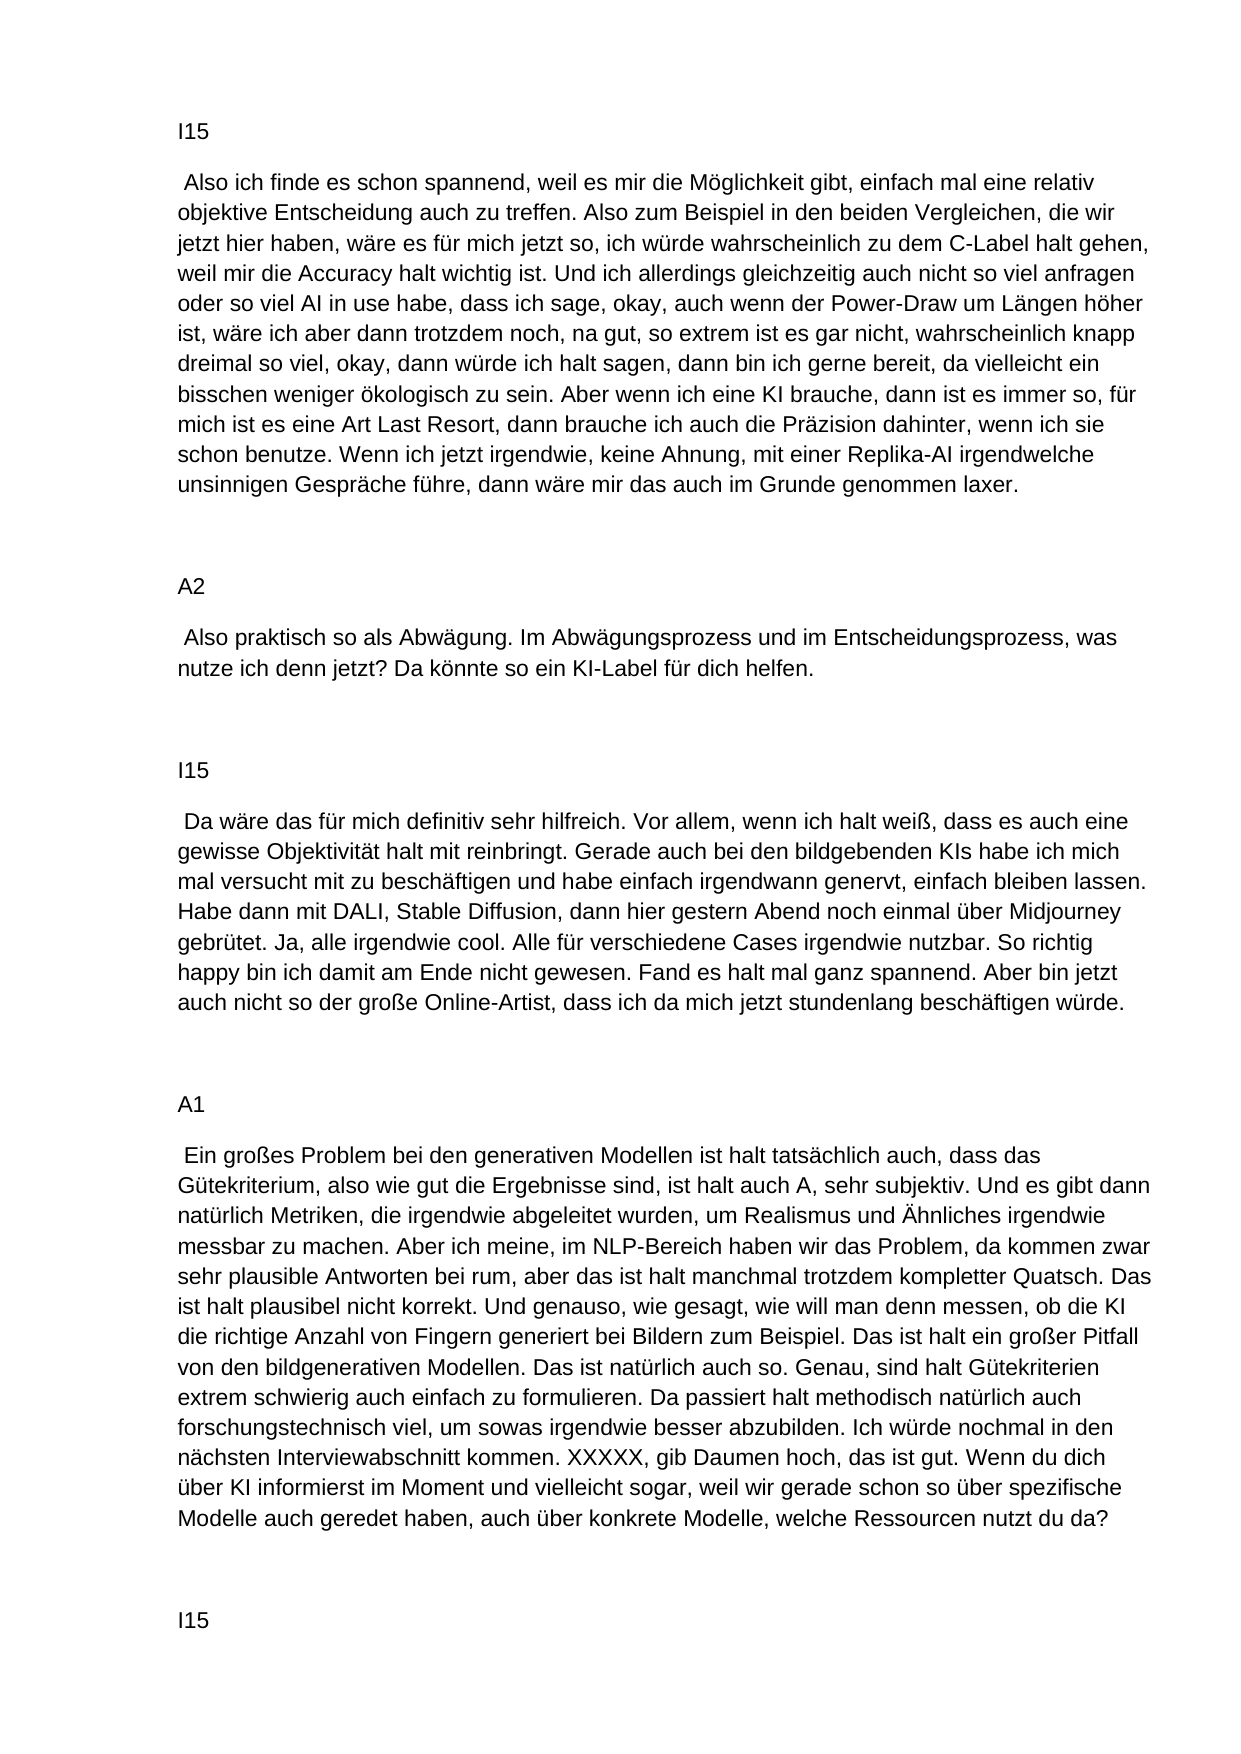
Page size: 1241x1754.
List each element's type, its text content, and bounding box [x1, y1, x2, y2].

text A1 [177, 1091, 1152, 1117]
text Ein großes Problem bei den generativen Modellen ist halt tatsächlich auch, dass das Gütekriterium, also wie gut die Ergebnisse sind, ist halt auch A, sehr subjektiv. Und es gibt dann natürlich Metriken, die irgendwie abgeleitet wurden, um Realismus und Ähnliches irgendwie messbar zu machen. Aber ich meine, im NLP-Bereich haben wir das Problem, da kommen zwar sehr plausible Antworten bei rum, aber das ist halt manchmal trotzdem kompletter Quatsch. Das ist halt plausibel nicht korrekt. Und genauso, wie gesagt, wie will man denn messen, ob die KI die richtige Anzahl von Fingern generiert bei Bildern zum Beispiel. Das ist halt ein großer Pitfall von den bildgenerativen Modellen. Das ist natürlich auch so. Genau, sind halt Gütekriterien extrem schwierig auch einfach zu formulieren. Da passiert halt methodisch natürlich auch forschungstechnisch viel, um sowas irgendwie besser abzubilden. Ich würde nochmal in den nächsten Interviewabschnitt kommen. XXXXX, gib Daumen hoch, das ist gut. Wenn du dich über KI informierst im Moment und vielleicht sogar, weil wir gerade schon so über spezifische Modelle auch geredet haben, auch über konkrete Modelle, welche Ressourcen nutzt du da? [177, 1142, 1152, 1531]
text Also ich finde es schon spannend, weil es mir die Möglichkeit gibt, einfach mal eine relativ objektive Entscheidung auch zu treffen. Also zum Beispiel in den beiden Vergleichen, die wir jetzt hier haben, wäre es für mich jetzt so, ich würde wahrscheinlich zu dem C-Label halt gehen, weil mir die Accuracy halt wichtig ist. Und ich allerdings gleichzeitig auch nicht so viel anfragen oder so viel AI in use habe, dass ich sage, okay, auch wenn der Power-Draw um Längen höher ist, wäre ich aber dann trotzdem noch, na gut, so extrem ist es gar nicht, wahrscheinlich knapp dreimal so viel, okay, dann würde ich halt sagen, dann bin ich gerne bereit, da vielleicht ein bisschen weniger ökologisch zu sein. Aber wenn ich eine KI brauche, dann ist es immer so, für mich ist es eine Art Last Resort, dann brauche ich auch die Präzision dahinter, wenn ich sie schon benutze. Wenn ich jetzt irgendwie, keine Ahnung, mit einer Replika-AI irgendwelche unsinnigen Gespräche führe, dann wäre mir das auch im Grunde genommen laxer. [177, 169, 1152, 498]
text Da wäre das für mich definitiv sehr hilfreich. Vor allem, wenn ich halt weiß, dass es auch eine gewisse Objektivität halt mit reinbringt. Gerade auch bei den bildgebenden KIs habe ich mich mal versucht mit zu beschäftigen und habe einfach irgendwann genervt, einfach bleiben lassen. Habe dann mit DALI, Stable Diffusion, dann hier gestern Abend noch einmal über Midjourney gebrütet. Ja, alle irgendwie cool. Alle für verschiedene Cases irgendwie nutzbar. So richtig happy bin ich damit am Ende nicht gewesen. Fand es halt mal ganz spannend. Aber bin jetzt auch nicht so der große Online-Artist, dass ich da mich jetzt stundenlang beschäftigen würde. [177, 808, 1152, 1015]
text I15 [177, 118, 1152, 144]
text I15 [177, 757, 1152, 783]
text Also praktisch so als Abwägung. Im Abwägungsprozess und im Entscheidungsprozess, was nutze ich denn jetzt? Da könnte so ein KI-Label für dich helfen. [177, 624, 1152, 681]
text I15 [177, 1607, 1152, 1633]
text A2 [177, 573, 1152, 600]
